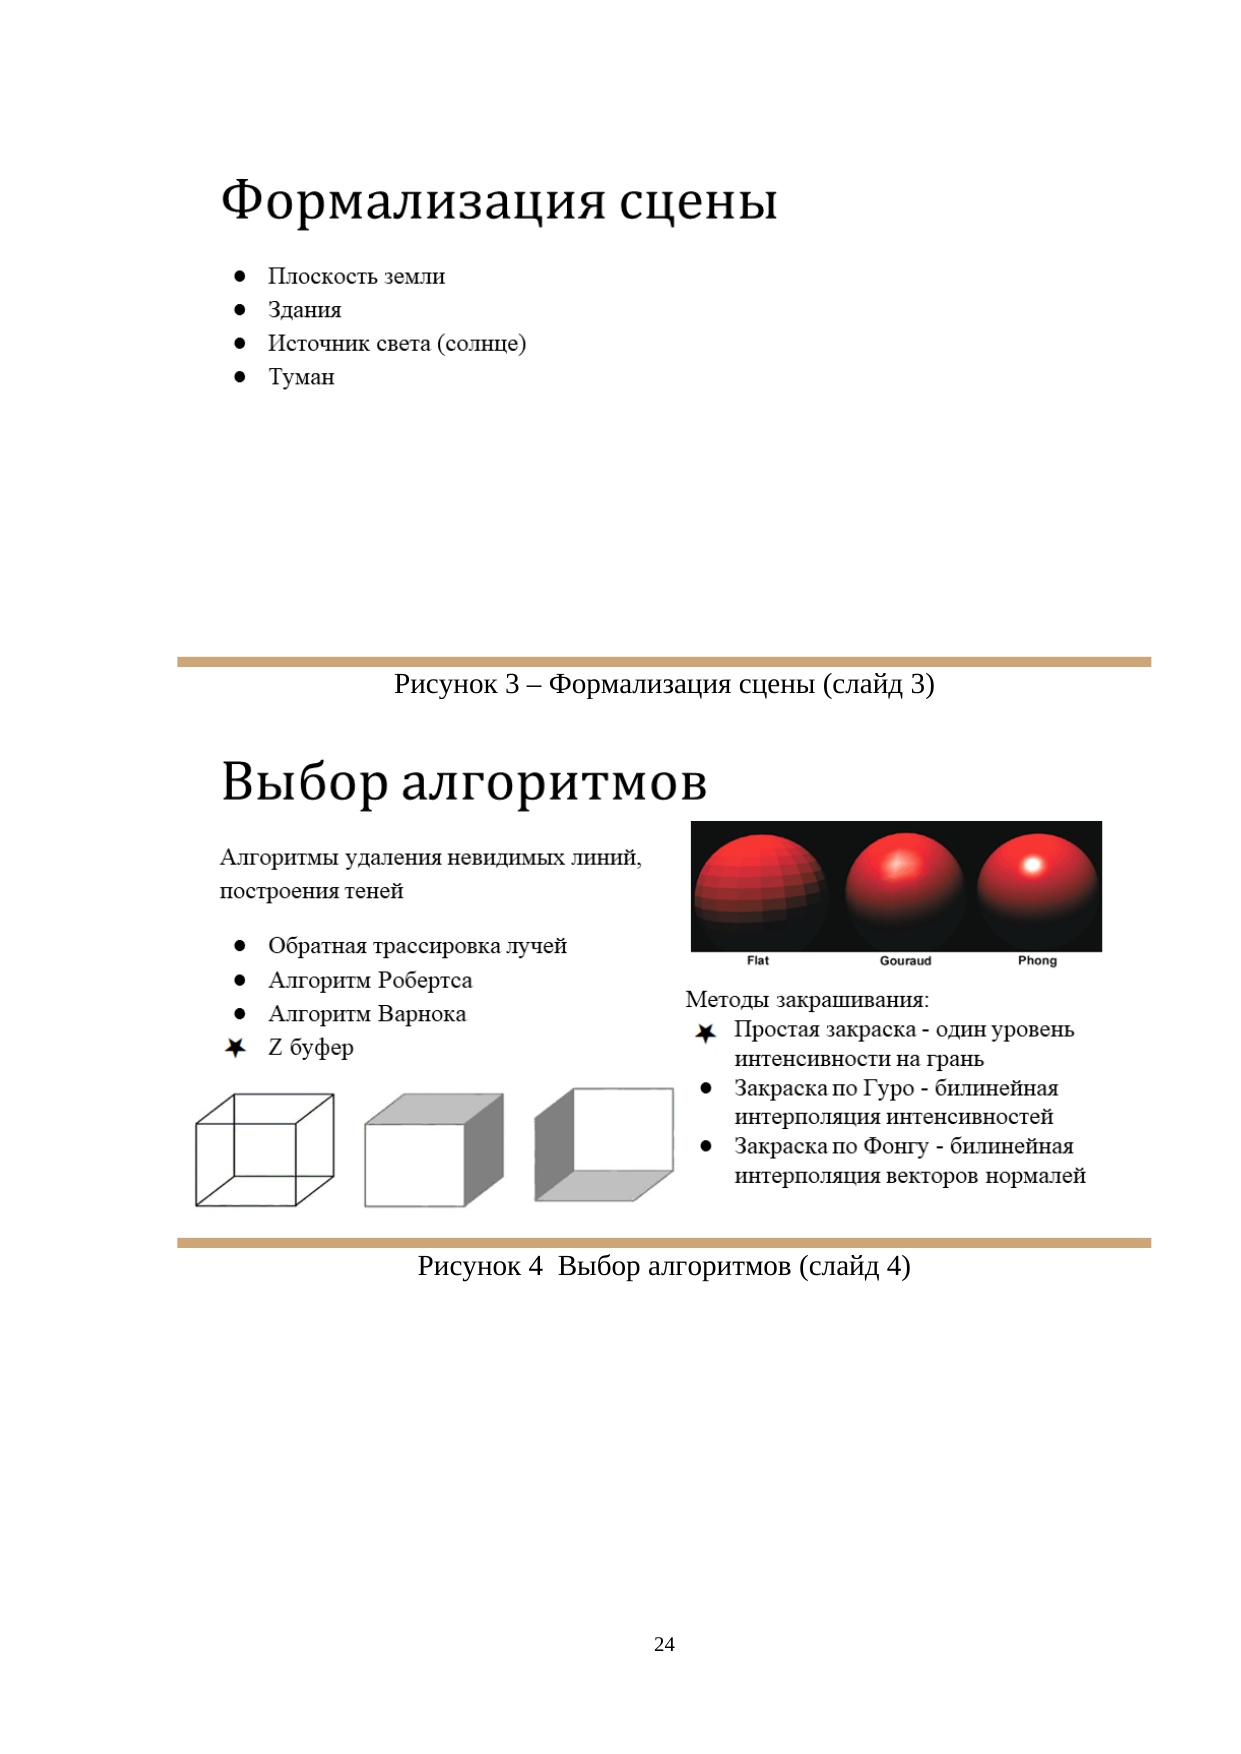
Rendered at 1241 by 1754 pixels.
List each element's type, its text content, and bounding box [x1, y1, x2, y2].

picture [177, 118, 1152, 667]
text Рисунок 4 Выбор алгоритмов (слайд 4) [177, 1248, 1152, 1281]
picture [177, 699, 1152, 1248]
text Рисунок 3 – Формализация сцены (слайд 3) [177, 667, 1152, 699]
